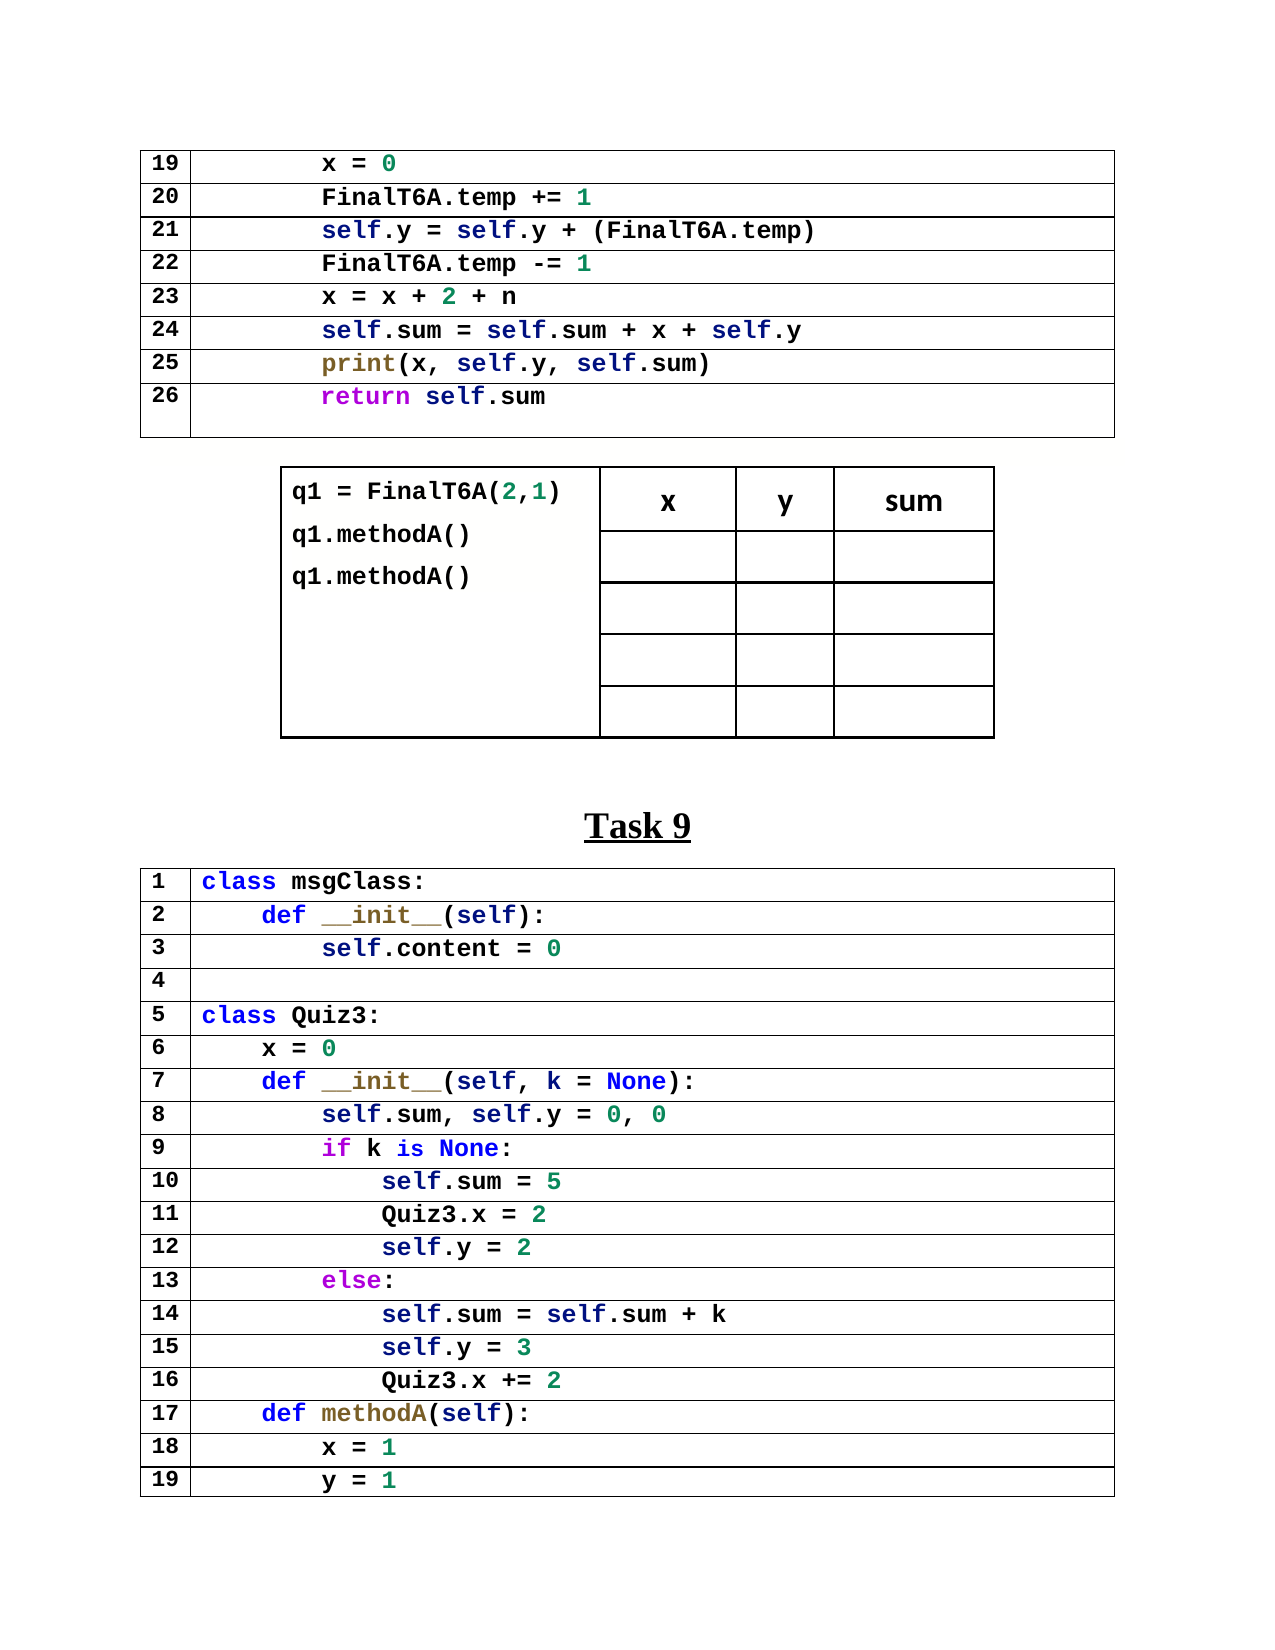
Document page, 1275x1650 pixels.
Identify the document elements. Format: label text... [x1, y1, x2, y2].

table_cell self.sum, self.y = 0, 0 [191, 1102, 1114, 1134]
table_cell self.content = 0 [191, 935, 1114, 968]
table_cell if k is None: [191, 1135, 1114, 1167]
table_cell [737, 687, 833, 736]
table_cell 22 [141, 251, 190, 283]
table_cell [835, 532, 993, 581]
table_cell 5 [141, 1002, 190, 1034]
table_cell x = 0 [191, 151, 1114, 183]
table_cell 19 [141, 151, 190, 183]
table_cell 19 [141, 1468, 190, 1496]
table_cell x = 0 [191, 1036, 1114, 1068]
table_cell self.y = self.y + (FinalT6A.temp) [191, 218, 1114, 250]
table_cell Quiz3.x += 2 [191, 1368, 1114, 1400]
table_cell [737, 584, 833, 633]
table_cell [835, 584, 993, 633]
table_cell 9 [141, 1135, 190, 1167]
text Task 9 [150, 803, 1125, 846]
table_cell 14 [141, 1301, 190, 1333]
table_cell y = 1 [191, 1468, 1114, 1496]
table_header sum [835, 468, 993, 530]
table_cell 11 [141, 1202, 190, 1234]
table_cell 26 [141, 384, 190, 437]
table_cell FinalT6A.temp += 1 [191, 184, 1114, 216]
table_cell 18 [141, 1434, 190, 1466]
table_header y [737, 468, 833, 530]
table_cell 2 [141, 902, 190, 934]
table_cell def __init__(self): [191, 902, 1114, 934]
table_cell 16 [141, 1368, 190, 1400]
table_cell [601, 532, 735, 581]
table_cell class Quiz3: [191, 1002, 1114, 1034]
table_cell 10 [141, 1169, 190, 1201]
table_cell 7 [141, 1069, 190, 1101]
table_cell 25 [141, 350, 190, 383]
table_cell [737, 532, 833, 581]
table_cell def __init__(self, k = None): [191, 1069, 1114, 1101]
table_cell self.sum = self.sum + k [191, 1301, 1114, 1333]
table_cell [601, 687, 735, 736]
table_cell 6 [141, 1036, 190, 1068]
table_cell Quiz3.x = 2 [191, 1202, 1114, 1234]
table_cell self.sum = 5 [191, 1169, 1114, 1201]
table_cell [737, 635, 833, 685]
table_cell self.y = 3 [191, 1335, 1114, 1367]
table_cell 3 [141, 935, 190, 968]
table_cell 15 [141, 1335, 190, 1367]
table_cell else: [191, 1268, 1114, 1300]
table_cell [835, 687, 993, 736]
table_cell return self.sum [191, 384, 1114, 437]
table_cell [191, 969, 1114, 1001]
table_cell x = x + 2 + n [191, 284, 1114, 316]
table_cell 8 [141, 1102, 190, 1134]
table_cell [601, 584, 735, 633]
table_cell def methodA(self): [191, 1401, 1114, 1433]
table_header 1 [141, 869, 190, 901]
table_header q1 = FinalT6A(2,1) q1.methodA() q1.methodA() [282, 468, 599, 736]
table_cell 12 [141, 1235, 190, 1267]
table_cell self.sum = self.sum + x + self.y [191, 317, 1114, 349]
table_cell FinalT6A.temp -= 1 [191, 251, 1114, 283]
table_cell self.y = 2 [191, 1235, 1114, 1267]
table_cell 17 [141, 1401, 190, 1433]
table_cell 21 [141, 218, 190, 250]
table_cell x = 1 [191, 1434, 1114, 1466]
table_cell 13 [141, 1268, 190, 1300]
table_header x [601, 468, 735, 530]
table_cell 20 [141, 184, 190, 216]
table_cell [835, 635, 993, 685]
table_cell [601, 635, 735, 685]
table_cell 23 [141, 284, 190, 316]
table_cell 4 [141, 969, 190, 1001]
table_cell print(x, self.y, self.sum) [191, 350, 1114, 383]
table_cell 24 [141, 317, 190, 349]
table_header class msgClass: [191, 869, 1114, 901]
